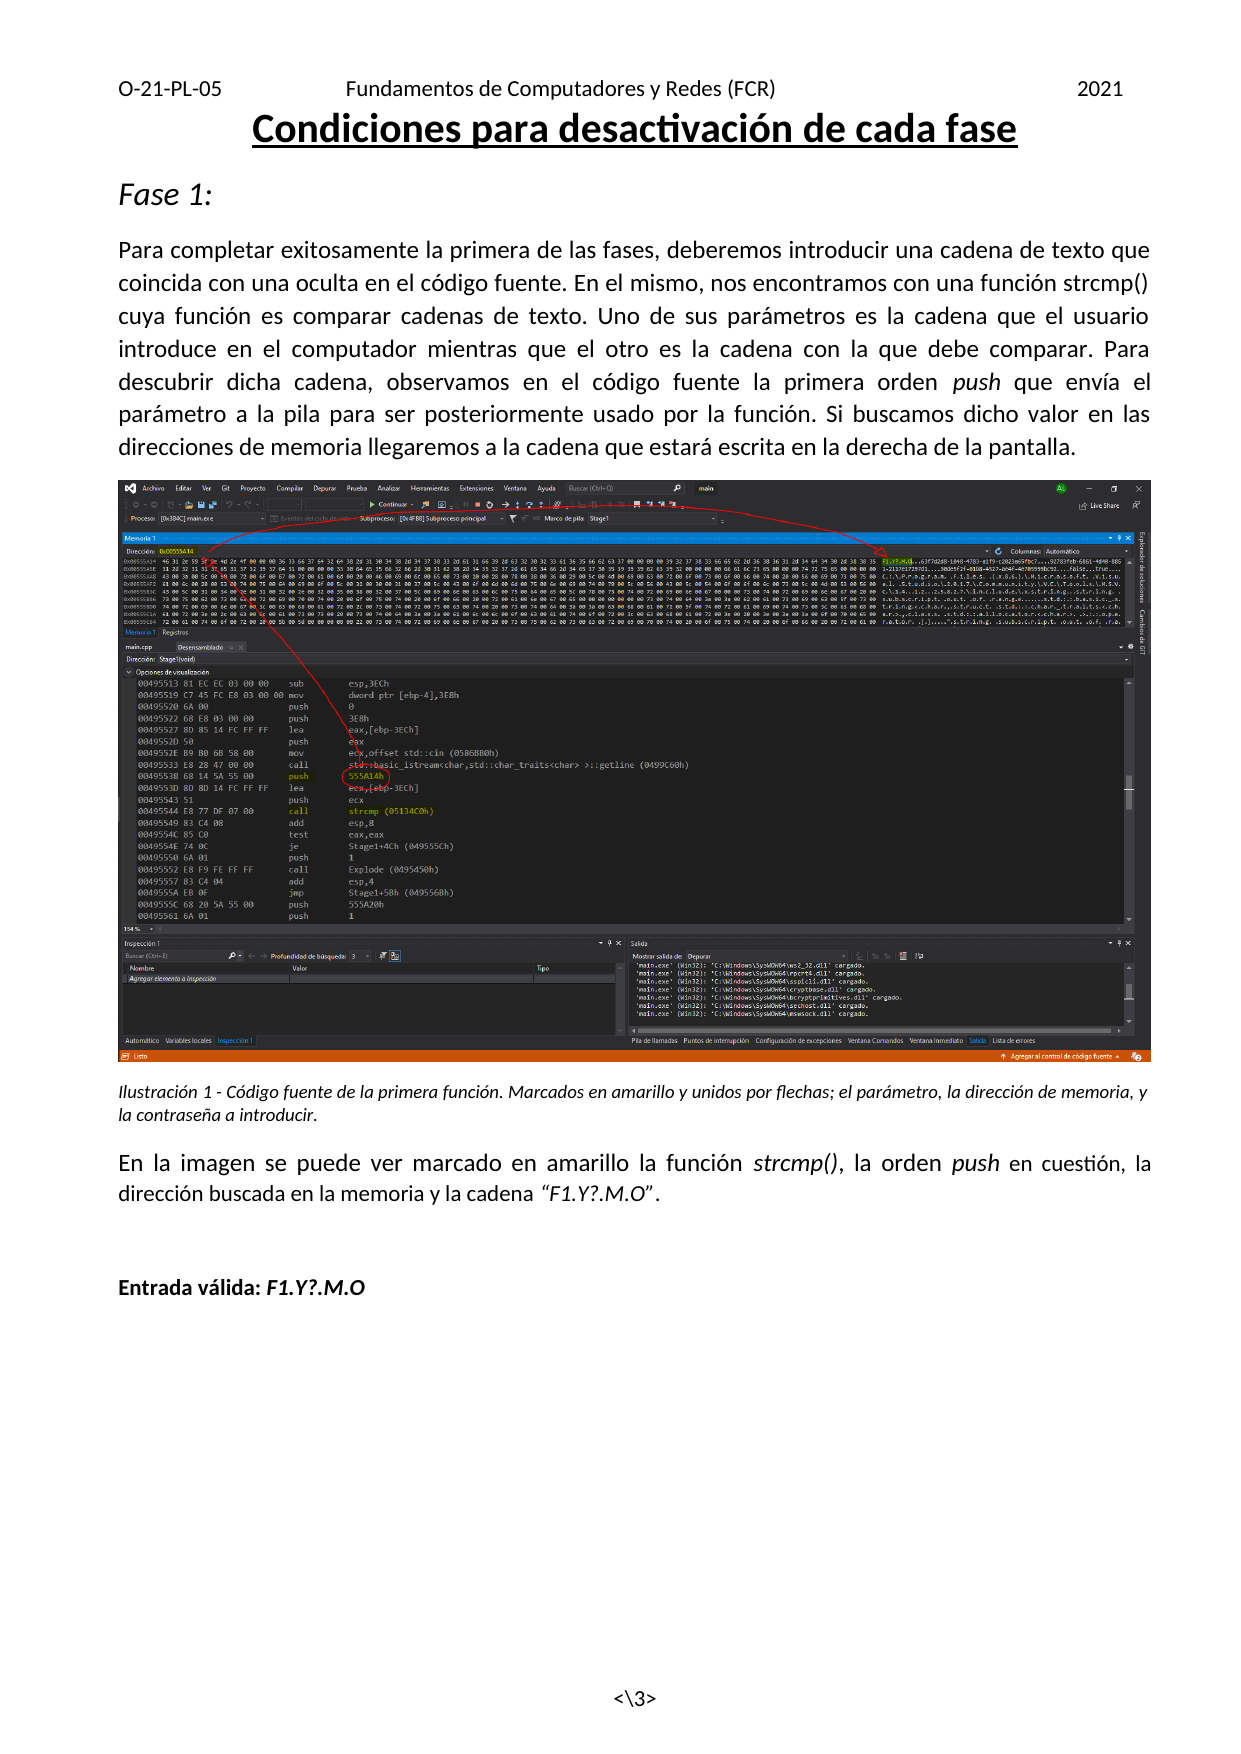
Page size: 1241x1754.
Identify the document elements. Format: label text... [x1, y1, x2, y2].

text Entrada válida: F1.Y?.M.O [118, 1273, 1152, 1301]
text Fase 1: [118, 173, 1152, 214]
text Para completar exitosamente la primera de las fases, deberemos introducir una cadena de texto que coincida con una oculta en el código fuente. En el mismo, nos encontramos con una función strcmp() cuya función es comparar cadenas de texto. Uno de sus parámetros es la cadena que el usuario introduce en el computador mientras que el otro es la cadena con la que debe comparar. Para descubrir dicha cadena, observamos en el código fuente la primera orden push que envía el parámetro a la pila para ser posteriormente usado por la función. Si buscamos dicho valor en las direcciones de memoria llegaremos a la cadena que estará escrita en la derecha de la pantalla. [118, 234, 1152, 462]
text Condiciones para desactivación de cada fase [118, 102, 1152, 153]
text Ilustración 1 - Código fuente de la primera función. Marcados en amarillo y unidos por flechas; el parámetro, la dirección de memoria, y la contraseña a introducir. [118, 1080, 1152, 1126]
picture [118, 480, 1151, 1062]
text En la imagen se puede ver marcado en amarillo la función strcmp(), la orden push en cuestión, la dirección buscada en la memoria y la cadena “F1.Y?.M.O”. [118, 1147, 1152, 1208]
